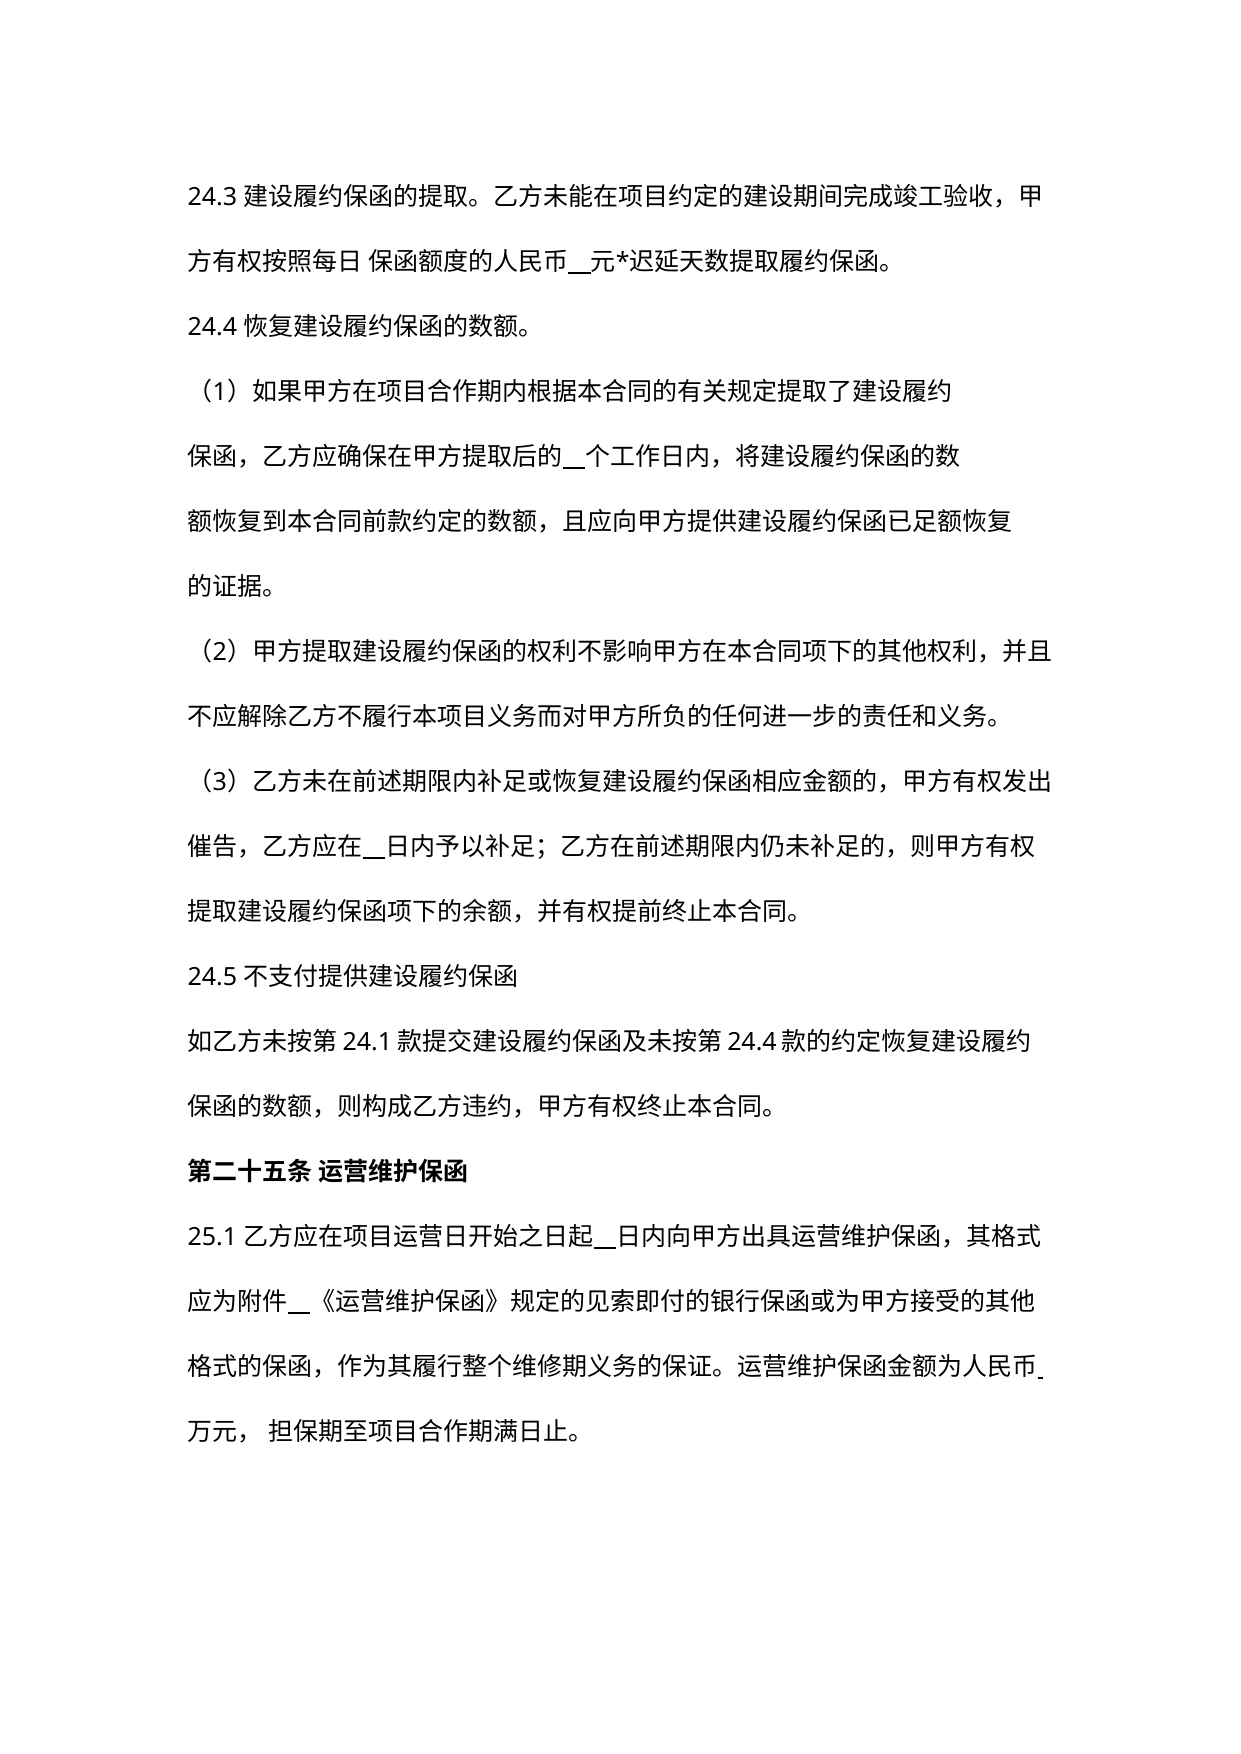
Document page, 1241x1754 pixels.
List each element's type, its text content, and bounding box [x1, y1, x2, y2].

text （2）甲方提取建设履约保函的权利不影响甲方在本合同项下的其他权利，并且不应解除乙方不履行本项目义务而对甲方所负的任何进一步的责任和义务。 [187, 617, 1053, 747]
text 如乙方未按第24.1款提交建设履约保函及未按第24.4款的约定恢复建设履约保函的数额，则构成乙方违约，甲方有权终止本合同。 [187, 1007, 1053, 1137]
subtitle 第二十五条 运营维护保函 [187, 1137, 1053, 1202]
text 24.4 恢复建设履约保函的数额。 [187, 292, 1053, 357]
text （3）乙方未在前述期限内补足或恢复建设履约保函相应金额的，甲方有权发出催告，乙方应在 日内予以补足；乙方在前述期限内仍未补足的，则甲方有权提取建设履约保函项下的余额，并有权提前终止本合同。 [187, 747, 1053, 942]
text （1）如果甲方在项目合作期内根据本合同的有关规定提取了建设履约 [187, 357, 1053, 422]
text 24.3 建设履约保函的提取。乙方未能在项目约定的建设期间完成竣工验收，甲方有权按照每日 保函额度的人民币 元*迟延天数提取履约保函。 [187, 162, 1053, 292]
text 额恢复到本合同前款约定的数额，且应向甲方提供建设履约保函已足额恢复 [187, 487, 1053, 552]
text 25.1 乙方应在项目运营日开始之日起 日内向甲方出具运营维护保函，其格式应为附件 《运营维护保函》规定的见索即付的银行保函或为甲方接受的其他格式的保函，作为其履行整个维修期义务的保证。运营维护保函金额为人民币 万元， 担保期至项目合作期满日止。 [187, 1202, 1053, 1462]
text 的证据。 [187, 552, 1053, 617]
text 保函，乙方应确保在甲方提取后的 个工作日内，将建设履约保函的数 [187, 422, 1053, 487]
text 24.5 不支付提供建设履约保函 [187, 942, 1053, 1007]
